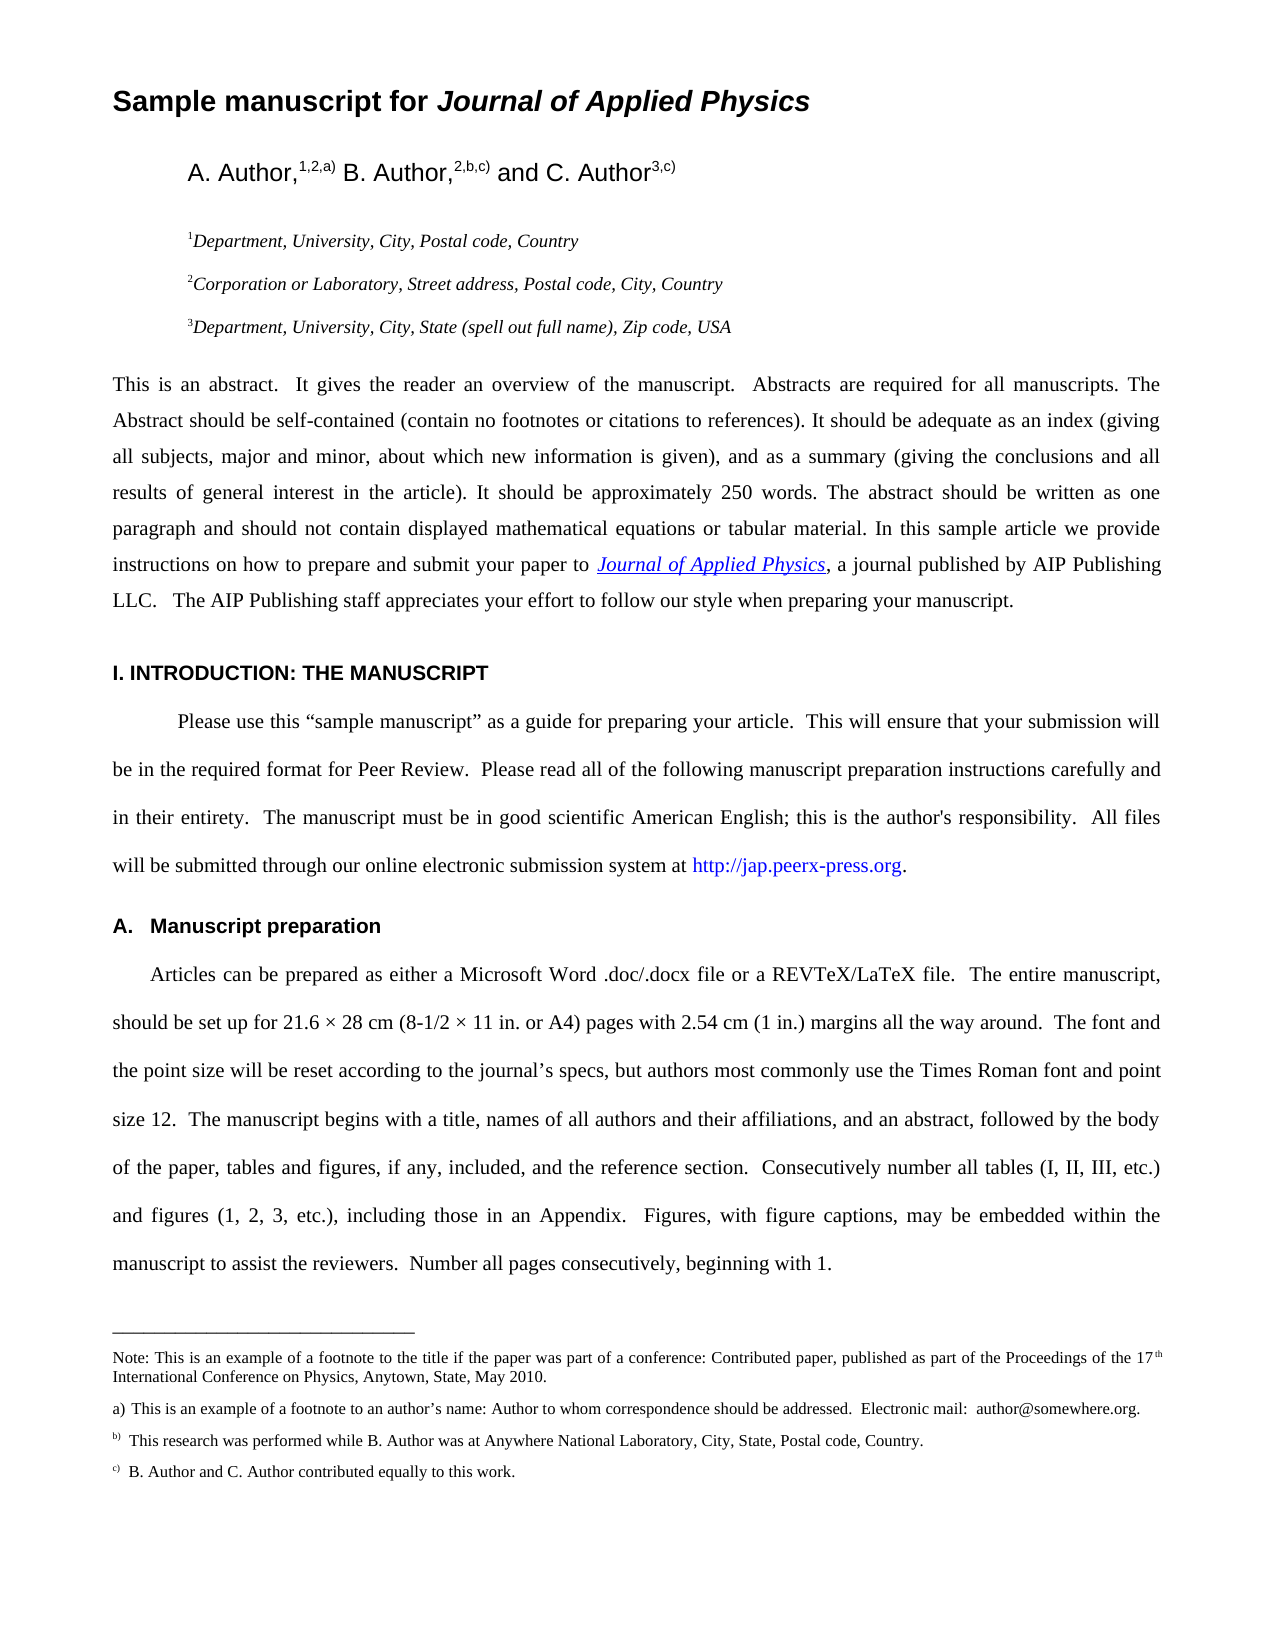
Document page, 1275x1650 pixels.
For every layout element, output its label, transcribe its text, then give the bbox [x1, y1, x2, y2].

text This is an abstract. It gives the reader an overview of the manuscript. Abstracts are required for all manuscripts. The Abstract should be self-contained (contain no footnotes or citations to references). It should be adequate as an index (giving all subjects, major and minor, about which new information is given), and as a summary (giving the conclusions and all results of general interest in the article). It should be approximately 250 words. The abstract should be written as one paragraph and should not contain displayed mathematical equations or tabular material. In this sample article we provide instructions on how to prepare and submit your paper to Journal of Applied Physics, a journal published by AIP Publishing LLC. The AIP Publishing staff appreciates your effort to follow our style when preparing your manuscript. [112, 371, 1162, 612]
text _____________________________ [112, 1312, 1162, 1336]
list Manuscript preparation [112, 914, 1162, 938]
text Please use this “sample manuscript” as a guide for preparing your article. This will ensure that your submission will be in the required format for Peer Review. Please read all of the following manuscript preparation instructions carefully and in their entirety. The manuscript must be in good scientific American English; this is the author's responsibility. All files will be submitted through our online electronic submission system at http://jap.peerx-press.org. [112, 709, 1162, 877]
text 3Department, University, City, State (spell out full name), Zip code, USA [187, 316, 1091, 337]
text Note: This is an example of a footnote to the title if the paper was part of a conference: Contributed paper, published as part of the Proceedings of the 17th International Conference on Physics, Anytown, State, May 2010. [112, 1348, 1162, 1386]
list This is an example of a footnote to an author’s name: Author to whom correspondence should be addressed. Electronic mail: author@somewhere.org. [112, 1399, 1162, 1418]
text 2Corporation or Laboratory, Street address, Postal code, City, Country [187, 273, 1091, 294]
text I. INTRODUCTION: THE MANUSCRIPT [112, 660, 1162, 684]
text A. Author,1,2,a) B. Author,2,b,c) and C. Author3,c) [187, 158, 1091, 186]
text b) This research was performed while B. Author was at Anywhere National Laboratory, City, State, Postal code, Country. [112, 1431, 1162, 1450]
text Sample manuscript for Journal of Applied Physics [112, 84, 1162, 118]
text Articles can be prepared as either a Microsoft Word .doc/.docx file or a REVTeX/LaTeX file. The entire manuscript, should be set up for 21.6 × 28 cm (8-1/2 × 11 in. or A4) pages with 2.54 cm (1 in.) margins all the way around. The font and the point size will be reset according to the journal’s specs, but authors most commonly use the Times Roman font and point size 12. The manuscript begins with a title, names of all authors and their affiliations, and an abstract, followed by the body of the paper, tables and figures, if any, included, and the reference section. Consecutively number all tables (I, II, III, etc.) and figures (1, 2, 3, etc.), including those in an Appendix. Figures, with figure captions, may be embedded within the manuscript to assist the reviewers. Number all pages consecutively, beginning with 1. [112, 962, 1162, 1275]
text 1Department, University, City, Postal code, Country [187, 229, 1091, 251]
text c) B. Author and C. Author contributed equally to this work. [112, 1462, 1162, 1481]
